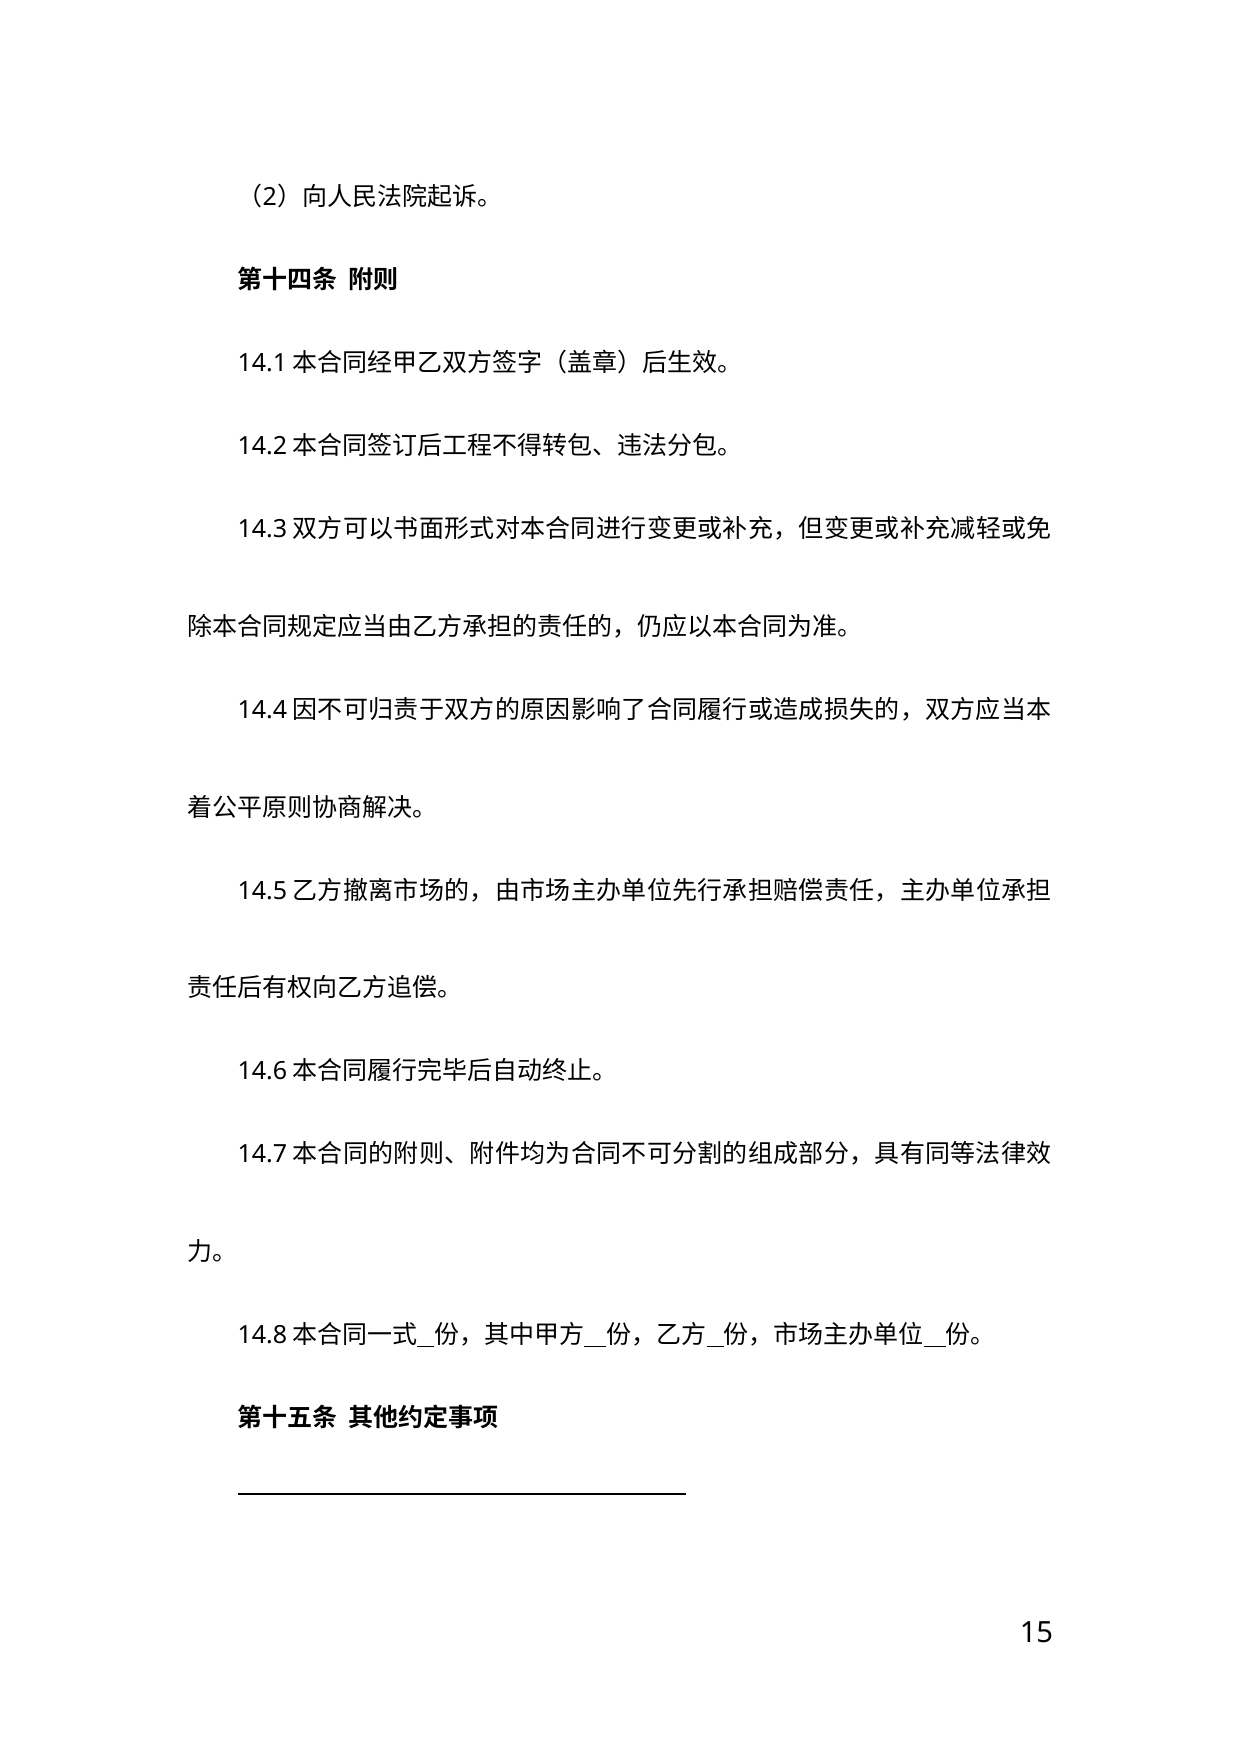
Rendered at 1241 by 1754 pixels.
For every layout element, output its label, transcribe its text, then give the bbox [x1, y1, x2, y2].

text 14.3双方可以书面形式对本合同进行变更或补充，但变更或补充减轻或免除本合同规定应当由乙方承担的责任的，仍应以本合同为准。 [187, 494, 1053, 657]
text 14.6本合同履行完毕后自动终止。 [187, 1036, 1053, 1101]
text 14.5乙方撤离市场的，由市场主办单位先行承担赔偿责任，主办单位承担责任后有权向乙方追偿。 [187, 856, 1053, 1018]
text 14.7本合同的附则、附件均为合同不可分割的组成部分，具有同等法律效力。 [187, 1119, 1053, 1282]
text 14.2本合同签订后工程不得转包、违法分包。 [187, 411, 1053, 476]
text 第十四条 附则 [187, 245, 1053, 310]
text 14.1本合同经甲乙双方签字（盖章）后生效。 [187, 328, 1053, 393]
text 第十五条 其他约定事项 [187, 1383, 1053, 1448]
text （2）向人民法院起诉。 [187, 162, 1053, 227]
text 14.8本合同一式 份，其中甲方 份，乙方 份，市场主办单位 份。 [187, 1300, 1053, 1365]
text 14.4因不可归责于双方的原因影响了合同履行或造成损失的，双方应当本着公平原则协商解决。 [187, 675, 1053, 838]
